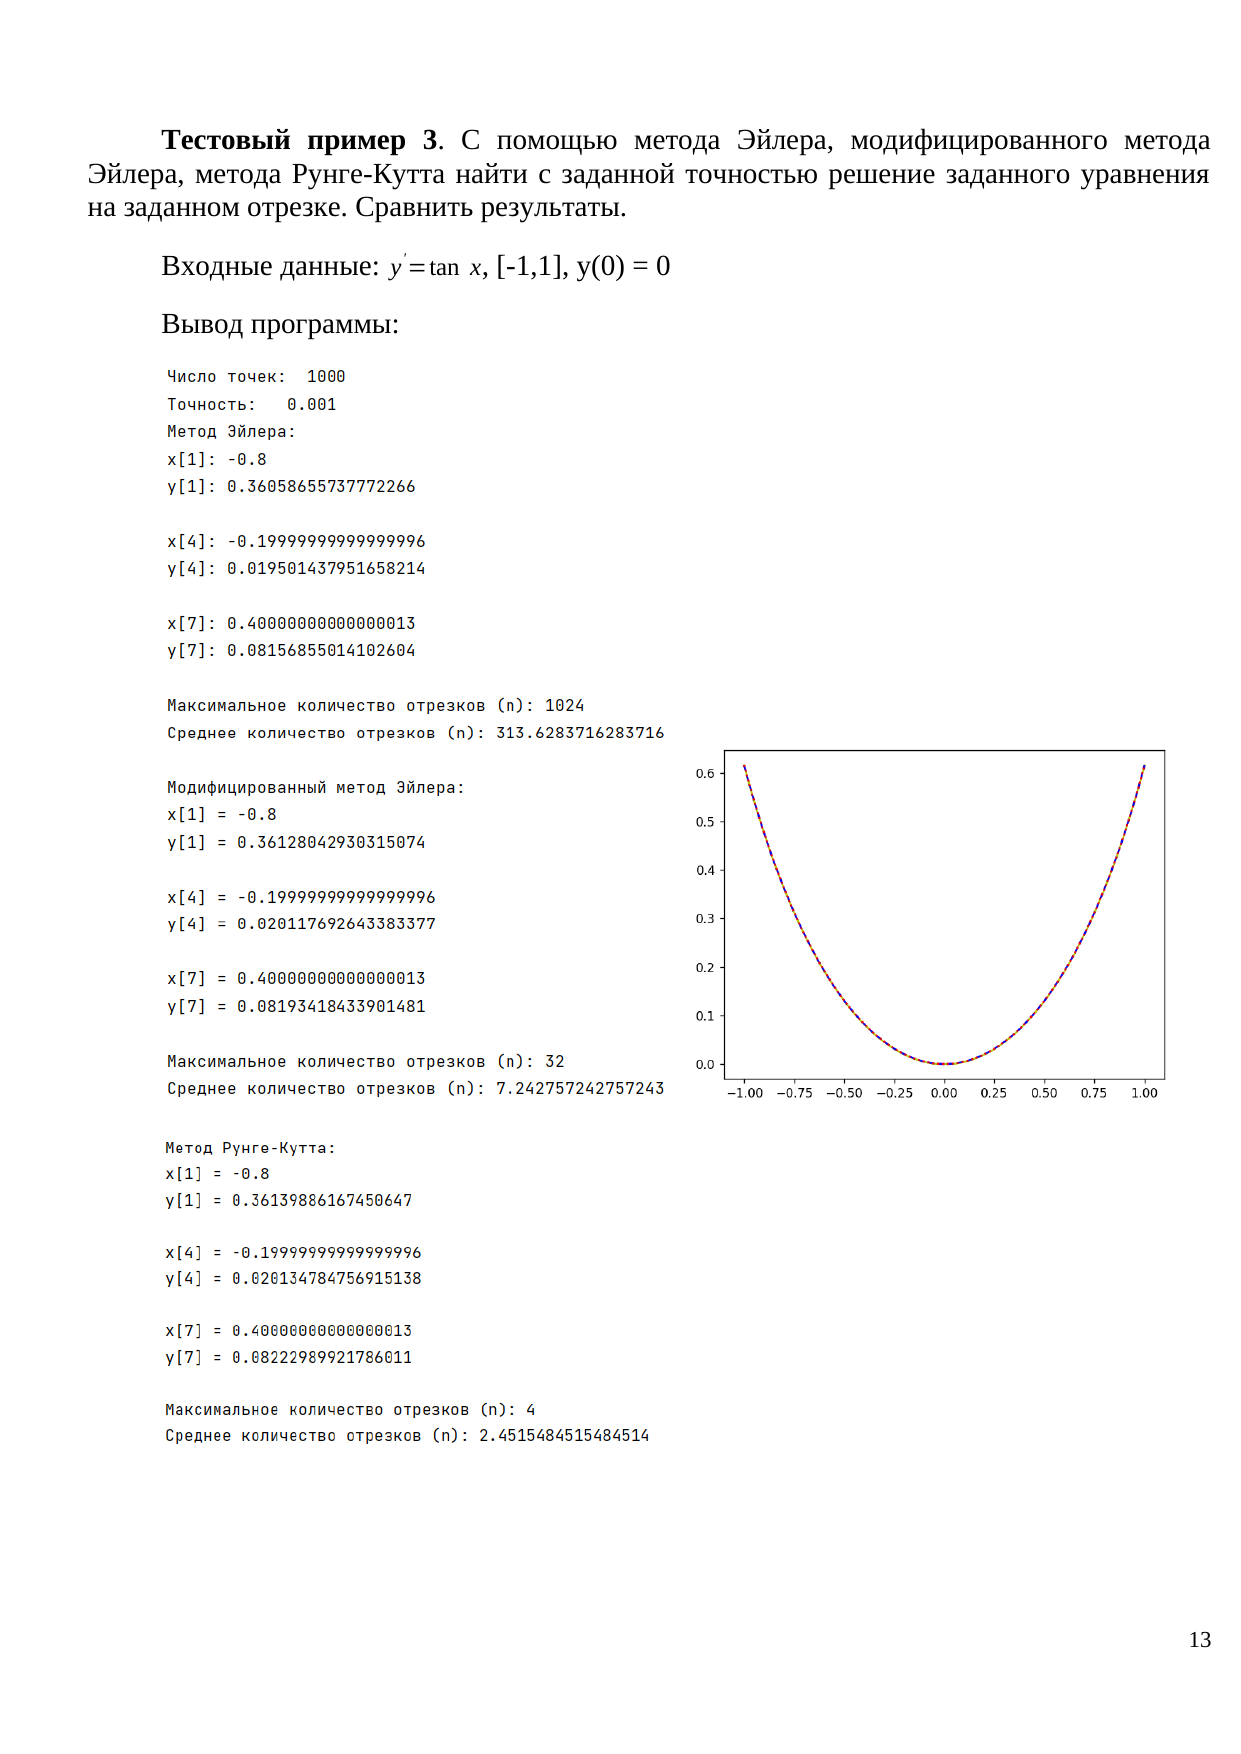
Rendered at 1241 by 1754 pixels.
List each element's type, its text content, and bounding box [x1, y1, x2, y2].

picture [161, 365, 684, 1107]
picture [689, 725, 1177, 1107]
picture [161, 1131, 661, 1464]
text Входные данные: , [-1,1], y(0) = 0 [87, 248, 1211, 282]
text Тестовый пример 3. С помощью метода Эйлера, модифицированного метода Эйлера, метода Рунге-Кутта найти с заданной точностью решение заданного уравнения на заданном отрезке. Сравнить результаты. [87, 122, 1211, 223]
text Вывод программы: [87, 307, 1211, 340]
